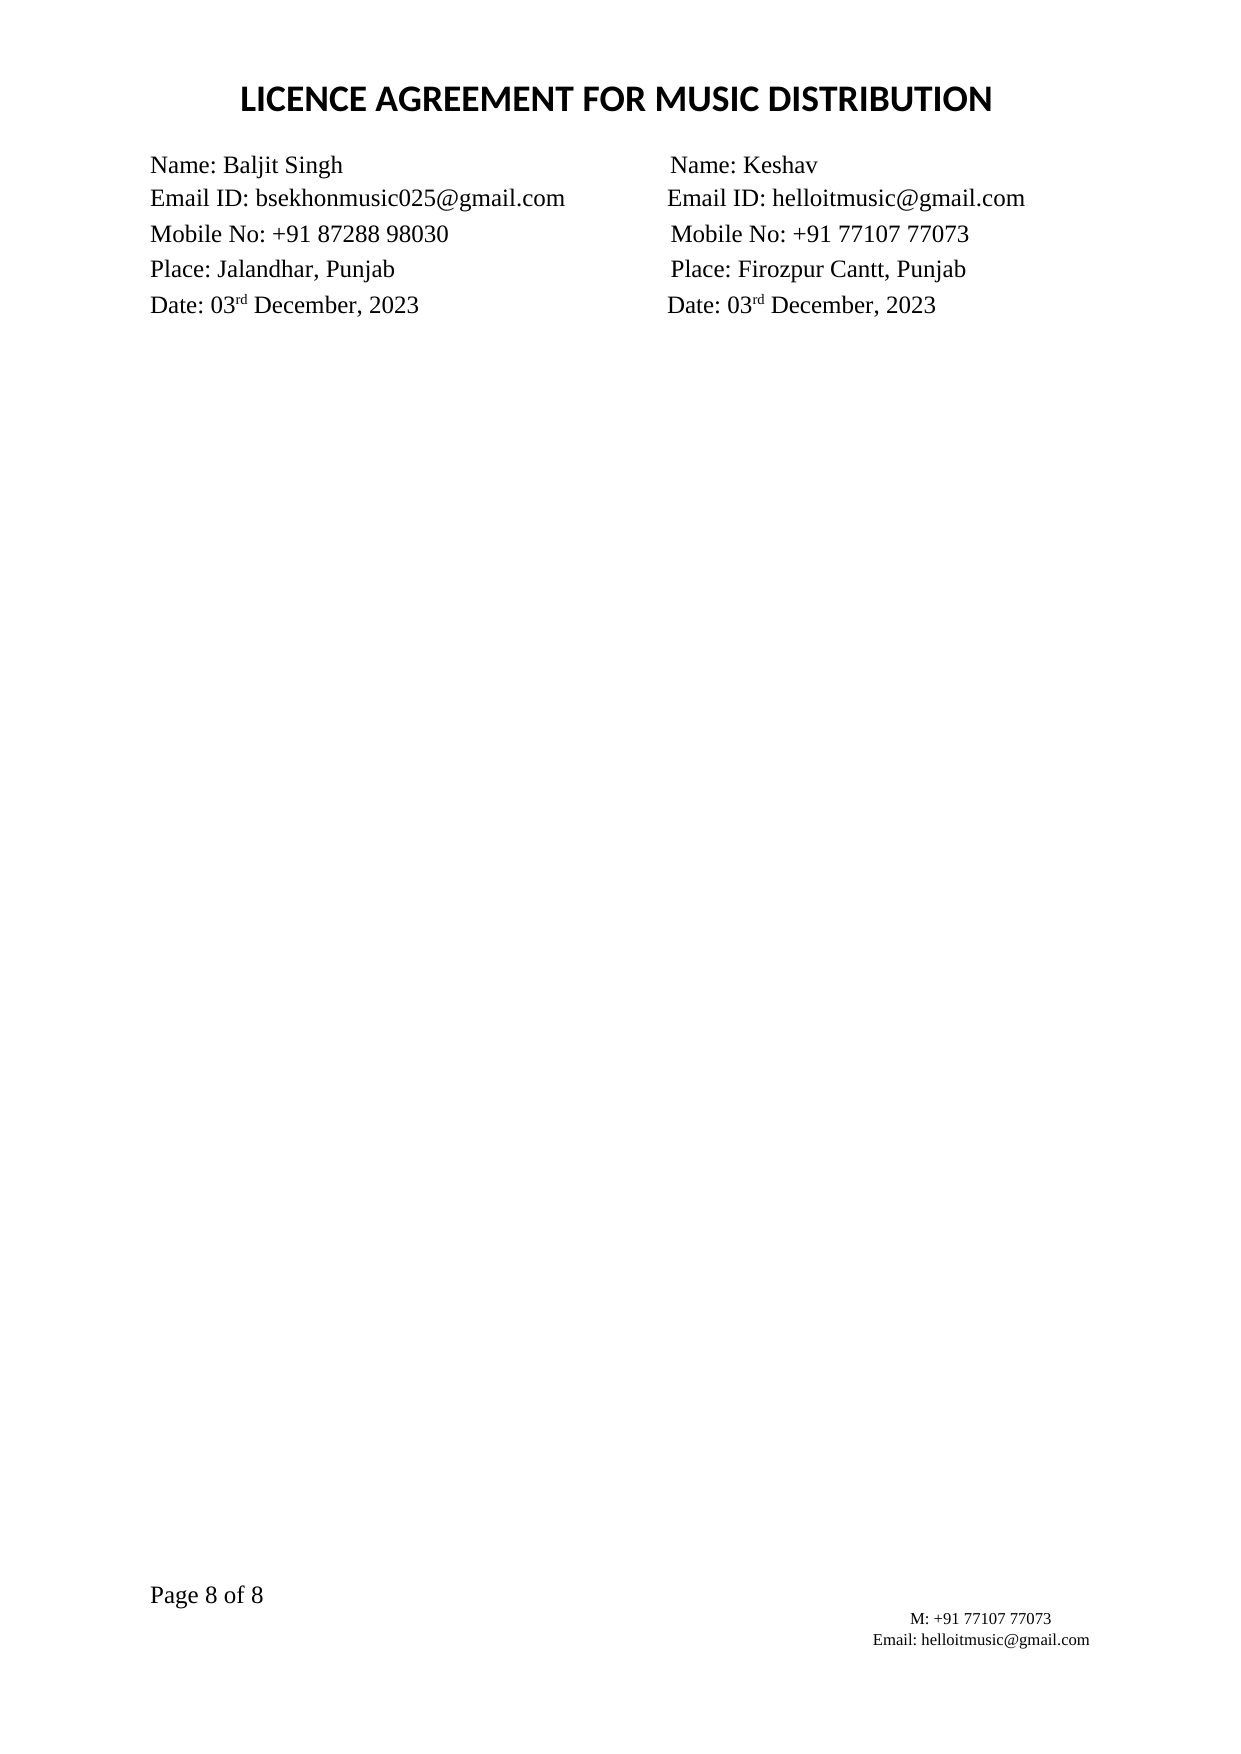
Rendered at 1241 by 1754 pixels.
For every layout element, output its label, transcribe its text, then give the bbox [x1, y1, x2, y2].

table_cell Name: Baljit Singh [150, 150, 667, 183]
table_cell Name: Keshav [667, 150, 1091, 183]
table_cell Mobile No: +91 77107 77073 [667, 219, 1091, 254]
table_cell Mobile No: +91 87288 98030 [150, 219, 667, 254]
table_cell Email ID: helloitmusic@gmail.com [667, 183, 1091, 219]
table_cell Date: 03rd December, 2023 [150, 291, 667, 322]
table_cell Email ID: bsekhonmusic025@gmail.com [150, 183, 667, 219]
table_cell Place: Firozpur Cantt, Punjab [667, 255, 1091, 291]
table_cell Date: 03rd December, 2023 [667, 291, 1091, 322]
table_cell Place: Jalandhar, Punjab [150, 255, 667, 291]
